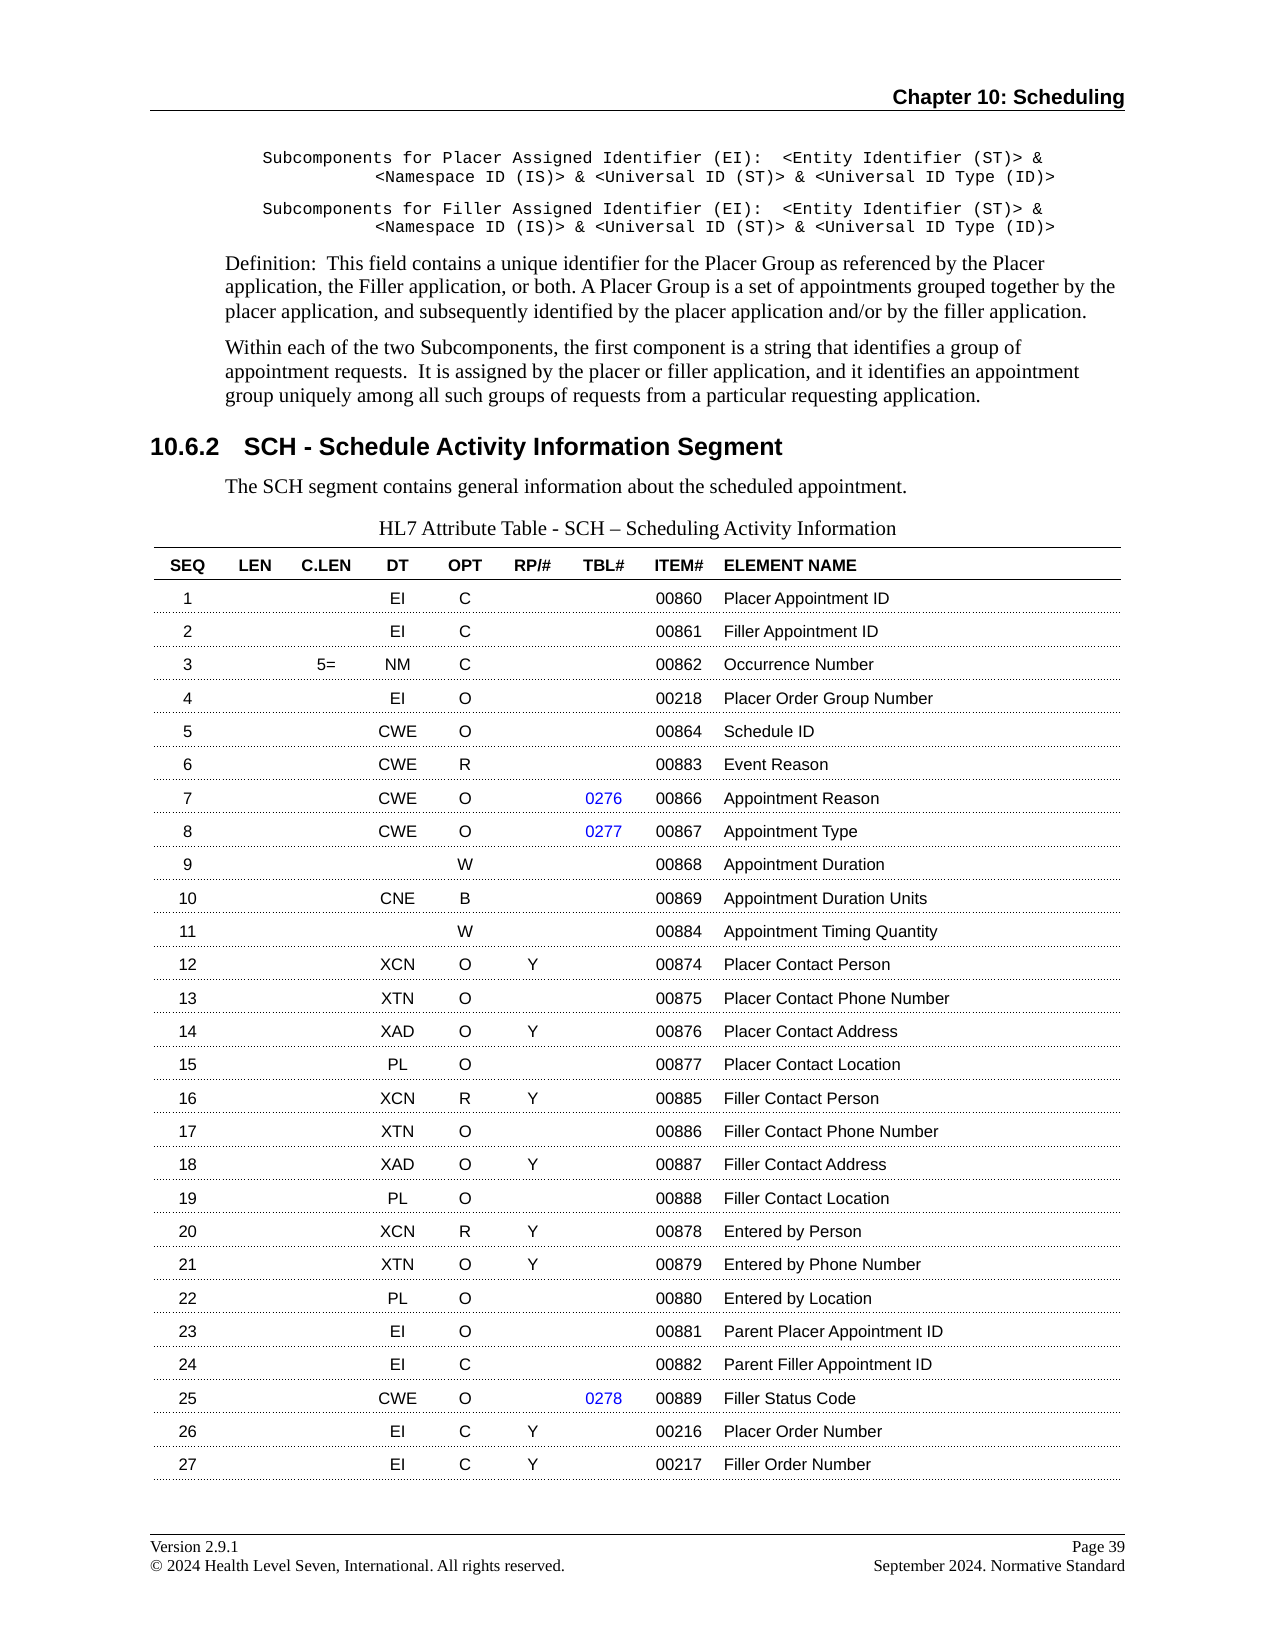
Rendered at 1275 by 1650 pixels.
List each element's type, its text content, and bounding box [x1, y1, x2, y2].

table_cell 00218 [641, 679, 716, 712]
table_cell [499, 879, 566, 912]
table_cell [289, 1046, 364, 1079]
table_cell Y [499, 1246, 566, 1279]
table_cell [566, 580, 641, 612]
table_cell Appointment Duration [716, 846, 1121, 879]
table_cell [566, 1246, 641, 1279]
table_cell [289, 779, 364, 812]
table_cell XCN [364, 946, 431, 979]
table_cell B [431, 879, 499, 912]
table_cell 24 [154, 1346, 221, 1379]
table_cell Filler Contact Person [716, 1079, 1121, 1112]
table_cell [566, 1146, 641, 1179]
table_cell XCN [364, 1079, 431, 1112]
table_cell O [431, 712, 499, 746]
table_cell [499, 1179, 566, 1212]
table_cell [566, 1346, 641, 1379]
table_cell O [431, 946, 499, 979]
table_cell [289, 879, 364, 912]
table_cell 14 [154, 1012, 221, 1046]
table_cell Entered by Person [716, 1212, 1121, 1246]
subtitle SCH - Schedule Activity Information Segment [150, 432, 1125, 461]
table_cell [221, 846, 289, 879]
table_cell [499, 1379, 566, 1412]
table_cell [289, 812, 364, 846]
table_cell 7 [154, 779, 221, 812]
table_cell 00861 [641, 612, 716, 646]
table_cell XTN [364, 979, 431, 1012]
table_cell [566, 1079, 641, 1112]
table_cell [289, 946, 364, 979]
table_cell Y [499, 1079, 566, 1112]
table_cell 0277 [566, 812, 641, 846]
table_cell 11 [154, 912, 221, 946]
table_cell 25 [154, 1379, 221, 1412]
table_cell 00876 [641, 1012, 716, 1046]
table_cell C [431, 612, 499, 646]
table_cell [566, 646, 641, 679]
table_cell O [431, 1279, 499, 1312]
table_cell Y [499, 946, 566, 979]
table_cell [566, 612, 641, 646]
table_cell PL [364, 1279, 431, 1312]
table_cell 1 [154, 580, 221, 612]
table_cell 00881 [641, 1312, 716, 1346]
table_cell 27 [154, 1446, 221, 1479]
table_cell W [431, 912, 499, 946]
table_cell 00884 [641, 912, 716, 946]
table_cell [566, 879, 641, 912]
table_cell Appointment Type [716, 812, 1121, 846]
table_cell 9 [154, 846, 221, 879]
table_cell [289, 1146, 364, 1179]
table_cell [221, 879, 289, 912]
table_cell PL [364, 1046, 431, 1079]
table_cell [221, 979, 289, 1012]
table_cell 20 [154, 1212, 221, 1246]
table_cell [499, 1279, 566, 1312]
table_cell CNE [364, 879, 431, 912]
table_cell Event Reason [716, 746, 1121, 779]
table_cell [499, 580, 566, 612]
table_cell [221, 1279, 289, 1312]
table_cell [289, 1012, 364, 1046]
table_cell O [431, 1046, 499, 1079]
table_cell O [431, 812, 499, 846]
table_cell EI [364, 679, 431, 712]
table_cell 00868 [641, 846, 716, 879]
table_cell 19 [154, 1179, 221, 1212]
table_cell Placer Contact Person [716, 946, 1121, 979]
table_cell [566, 1279, 641, 1312]
table_cell [289, 1346, 364, 1379]
table_cell [499, 646, 566, 679]
table_cell 26 [154, 1412, 221, 1446]
table_cell [289, 846, 364, 879]
table_cell [499, 812, 566, 846]
table_cell [289, 1079, 364, 1112]
table_cell 5= [289, 646, 364, 679]
table_cell Placer Contact Address [716, 1012, 1121, 1046]
table_cell XCN [364, 1212, 431, 1246]
table_cell Placer Order Number [716, 1412, 1121, 1446]
table_cell O [431, 1146, 499, 1179]
table_cell [221, 1412, 289, 1446]
table_cell [289, 1112, 364, 1146]
table_cell [499, 679, 566, 712]
table_cell [566, 946, 641, 979]
table_cell Appointment Reason [716, 779, 1121, 812]
table_cell [499, 746, 566, 779]
table_cell 00880 [641, 1279, 716, 1312]
table_cell [221, 1112, 289, 1146]
table_cell CWE [364, 746, 431, 779]
table_cell [499, 912, 566, 946]
table_cell [566, 912, 641, 946]
table_cell W [431, 846, 499, 879]
table_cell Placer Appointment ID [716, 580, 1121, 612]
table_cell 00862 [641, 646, 716, 679]
table_cell [289, 1212, 364, 1246]
table_cell [289, 679, 364, 712]
table_cell CWE [364, 812, 431, 846]
table_cell O [431, 1179, 499, 1212]
table_cell 00886 [641, 1112, 716, 1146]
table_cell [221, 580, 289, 612]
table_cell [221, 946, 289, 979]
table_cell 21 [154, 1246, 221, 1279]
text Within each of the two Subcomponents, the first component is a string that identifies a group of appointment requests. It is assigned by the placer or filler application, and it identifies an appointment group uniquely among all such groups of requests from a particular requesting application. [225, 335, 1125, 407]
table_cell 00885 [641, 1079, 716, 1112]
table_cell [566, 679, 641, 712]
table_cell 0276 [566, 779, 641, 812]
table_cell 8 [154, 812, 221, 846]
table_cell O [431, 679, 499, 712]
table_cell 00217 [641, 1446, 716, 1479]
table_cell [221, 779, 289, 812]
table_cell NM [364, 646, 431, 679]
table_cell Placer Contact Phone Number [716, 979, 1121, 1012]
table_header TBL# [566, 548, 641, 579]
table_cell EI [364, 612, 431, 646]
table_cell 4 [154, 679, 221, 712]
table_cell CWE [364, 779, 431, 812]
table_cell [221, 1179, 289, 1212]
table_cell EI [364, 1346, 431, 1379]
table_cell CWE [364, 1379, 431, 1412]
table_cell [566, 1046, 641, 1079]
table_cell Filler Status Code [716, 1379, 1121, 1412]
table_cell [499, 779, 566, 812]
table_cell [566, 1446, 641, 1479]
text Subcomponents for Placer Assigned Identifier (EI): <Entity Identifier (ST)> & <Namespace ID (IS)> & <Universal ID (ST)> & <Universal ID Type (ID)> [262, 150, 1125, 188]
table_header OPT [431, 548, 499, 579]
table_cell 00889 [641, 1379, 716, 1412]
table_cell [289, 746, 364, 779]
table_cell 5 [154, 712, 221, 746]
table_cell XTN [364, 1246, 431, 1279]
table_cell Entered by Phone Number [716, 1246, 1121, 1279]
table_cell C [431, 1446, 499, 1479]
table_cell [289, 1312, 364, 1346]
table_cell O [431, 1012, 499, 1046]
table_cell O [431, 1246, 499, 1279]
table_cell [289, 1446, 364, 1479]
table_cell [289, 912, 364, 946]
table_cell 23 [154, 1312, 221, 1346]
table_cell [499, 1312, 566, 1346]
table_cell [499, 1046, 566, 1079]
table_cell [221, 646, 289, 679]
table_cell PL [364, 1179, 431, 1212]
table_header ITEM# [641, 548, 716, 579]
table_cell 00874 [641, 946, 716, 979]
table_cell R [431, 1212, 499, 1246]
table_cell 00879 [641, 1246, 716, 1279]
text Definition: This field contains a unique identifier for the Placer Group as referenced by the Placer application, the Filler application, or both. A Placer Group is a set of appointments grouped together by the placer application, and subsequently identified by the placer application and/or by the filler application. [225, 250, 1125, 323]
table_cell Y [499, 1212, 566, 1246]
table_cell [289, 1246, 364, 1279]
table_cell 00864 [641, 712, 716, 746]
table_cell [566, 1212, 641, 1246]
table_cell [566, 1179, 641, 1212]
table_cell [221, 679, 289, 712]
table_cell [221, 1312, 289, 1346]
table_header RP/# [499, 548, 566, 579]
table_cell [566, 712, 641, 746]
table_cell 17 [154, 1112, 221, 1146]
table_cell XTN [364, 1112, 431, 1146]
table_cell 15 [154, 1046, 221, 1079]
table_cell [499, 612, 566, 646]
table_cell O [431, 1379, 499, 1412]
table_cell [221, 812, 289, 846]
table_cell 00869 [641, 879, 716, 912]
table_cell [289, 612, 364, 646]
table_cell [364, 912, 431, 946]
table_cell EI [364, 580, 431, 612]
table_cell [221, 612, 289, 646]
table_cell [289, 1279, 364, 1312]
table_cell 00867 [641, 812, 716, 846]
table_cell 00216 [641, 1412, 716, 1446]
table_header DT [364, 548, 431, 579]
table_cell [221, 1012, 289, 1046]
table_cell [566, 746, 641, 779]
table_cell O [431, 979, 499, 1012]
table_cell Filler Contact Phone Number [716, 1112, 1121, 1146]
table_header C.LEN [289, 548, 364, 579]
table_cell [221, 1379, 289, 1412]
table_cell [221, 912, 289, 946]
table_cell [499, 712, 566, 746]
table_cell Schedule ID [716, 712, 1121, 746]
table_cell O [431, 779, 499, 812]
table_cell 00866 [641, 779, 716, 812]
table_cell 00860 [641, 580, 716, 612]
table_cell EI [364, 1412, 431, 1446]
text HL7 Attribute Table - SCH – Scheduling Activity Information [150, 516, 1125, 540]
table_cell 00877 [641, 1046, 716, 1079]
table_cell 00875 [641, 979, 716, 1012]
table_cell 18 [154, 1146, 221, 1179]
table_cell [364, 846, 431, 879]
table_cell O [431, 1112, 499, 1146]
table_cell Filler Contact Address [716, 1146, 1121, 1179]
table_cell 13 [154, 979, 221, 1012]
table_cell [289, 580, 364, 612]
table_cell [221, 1446, 289, 1479]
table_cell C [431, 580, 499, 612]
table_cell XAD [364, 1146, 431, 1179]
table_cell Parent Placer Appointment ID [716, 1312, 1121, 1346]
table_header SEQ [154, 548, 221, 579]
table_cell 16 [154, 1079, 221, 1112]
table_cell [566, 1412, 641, 1446]
table_cell [221, 1212, 289, 1246]
table_cell Parent Filler Appointment ID [716, 1346, 1121, 1379]
table_cell Y [499, 1146, 566, 1179]
table_cell Y [499, 1412, 566, 1446]
table_cell [289, 979, 364, 1012]
table_cell C [431, 1412, 499, 1446]
table_cell [566, 846, 641, 879]
table_cell 3 [154, 646, 221, 679]
table_cell [566, 1312, 641, 1346]
table_cell 10 [154, 879, 221, 912]
table_cell Entered by Location [716, 1279, 1121, 1312]
table_cell [499, 1112, 566, 1146]
table_cell [221, 746, 289, 779]
table_cell Filler Order Number [716, 1446, 1121, 1479]
table_header ELEMENT NAME [716, 548, 1121, 579]
table_cell EI [364, 1446, 431, 1479]
text Subcomponents for Filler Assigned Identifier (EI): <Entity Identifier (ST)> & <Namespace ID (IS)> & <Universal ID (ST)> & <Universal ID Type (ID)> [262, 200, 1125, 238]
table_cell 6 [154, 746, 221, 779]
table_cell [289, 712, 364, 746]
table_cell Occurrence Number [716, 646, 1121, 679]
table_cell 2 [154, 612, 221, 646]
table_cell [289, 1379, 364, 1412]
table_cell [566, 1012, 641, 1046]
table_cell 00882 [641, 1346, 716, 1379]
table_cell Placer Contact Location [716, 1046, 1121, 1079]
table_cell XAD [364, 1012, 431, 1046]
table_cell [499, 979, 566, 1012]
table_cell Filler Appointment ID [716, 612, 1121, 646]
table_cell [566, 979, 641, 1012]
table_cell Appointment Duration Units [716, 879, 1121, 912]
table_cell O [431, 1312, 499, 1346]
table_cell Appointment Timing Quantity [716, 912, 1121, 946]
table_cell [221, 1346, 289, 1379]
table_cell 0278 [566, 1379, 641, 1412]
table_cell [221, 1246, 289, 1279]
table_cell 00887 [641, 1146, 716, 1179]
table_cell 00878 [641, 1212, 716, 1246]
table_cell 12 [154, 946, 221, 979]
table_cell [221, 1046, 289, 1079]
table_cell 00888 [641, 1179, 716, 1212]
table_cell [221, 1079, 289, 1112]
table_cell [499, 846, 566, 879]
table_cell C [431, 1346, 499, 1379]
table_cell [289, 1412, 364, 1446]
table_cell EI [364, 1312, 431, 1346]
table_cell [221, 712, 289, 746]
table_cell Filler Contact Location [716, 1179, 1121, 1212]
table_cell 22 [154, 1279, 221, 1312]
table_cell [289, 1179, 364, 1212]
table_cell Y [499, 1012, 566, 1046]
table_cell [221, 1146, 289, 1179]
table_cell Placer Order Group Number [716, 679, 1121, 712]
table_cell [566, 1112, 641, 1146]
table_cell C [431, 646, 499, 679]
table_cell [499, 1346, 566, 1379]
table_header LEN [221, 548, 289, 579]
table_cell 00883 [641, 746, 716, 779]
table_cell Y [499, 1446, 566, 1479]
table_cell R [431, 1079, 499, 1112]
text The SCH segment contains general information about the scheduled appointment. [225, 473, 1125, 498]
table_cell CWE [364, 712, 431, 746]
table_cell R [431, 746, 499, 779]
